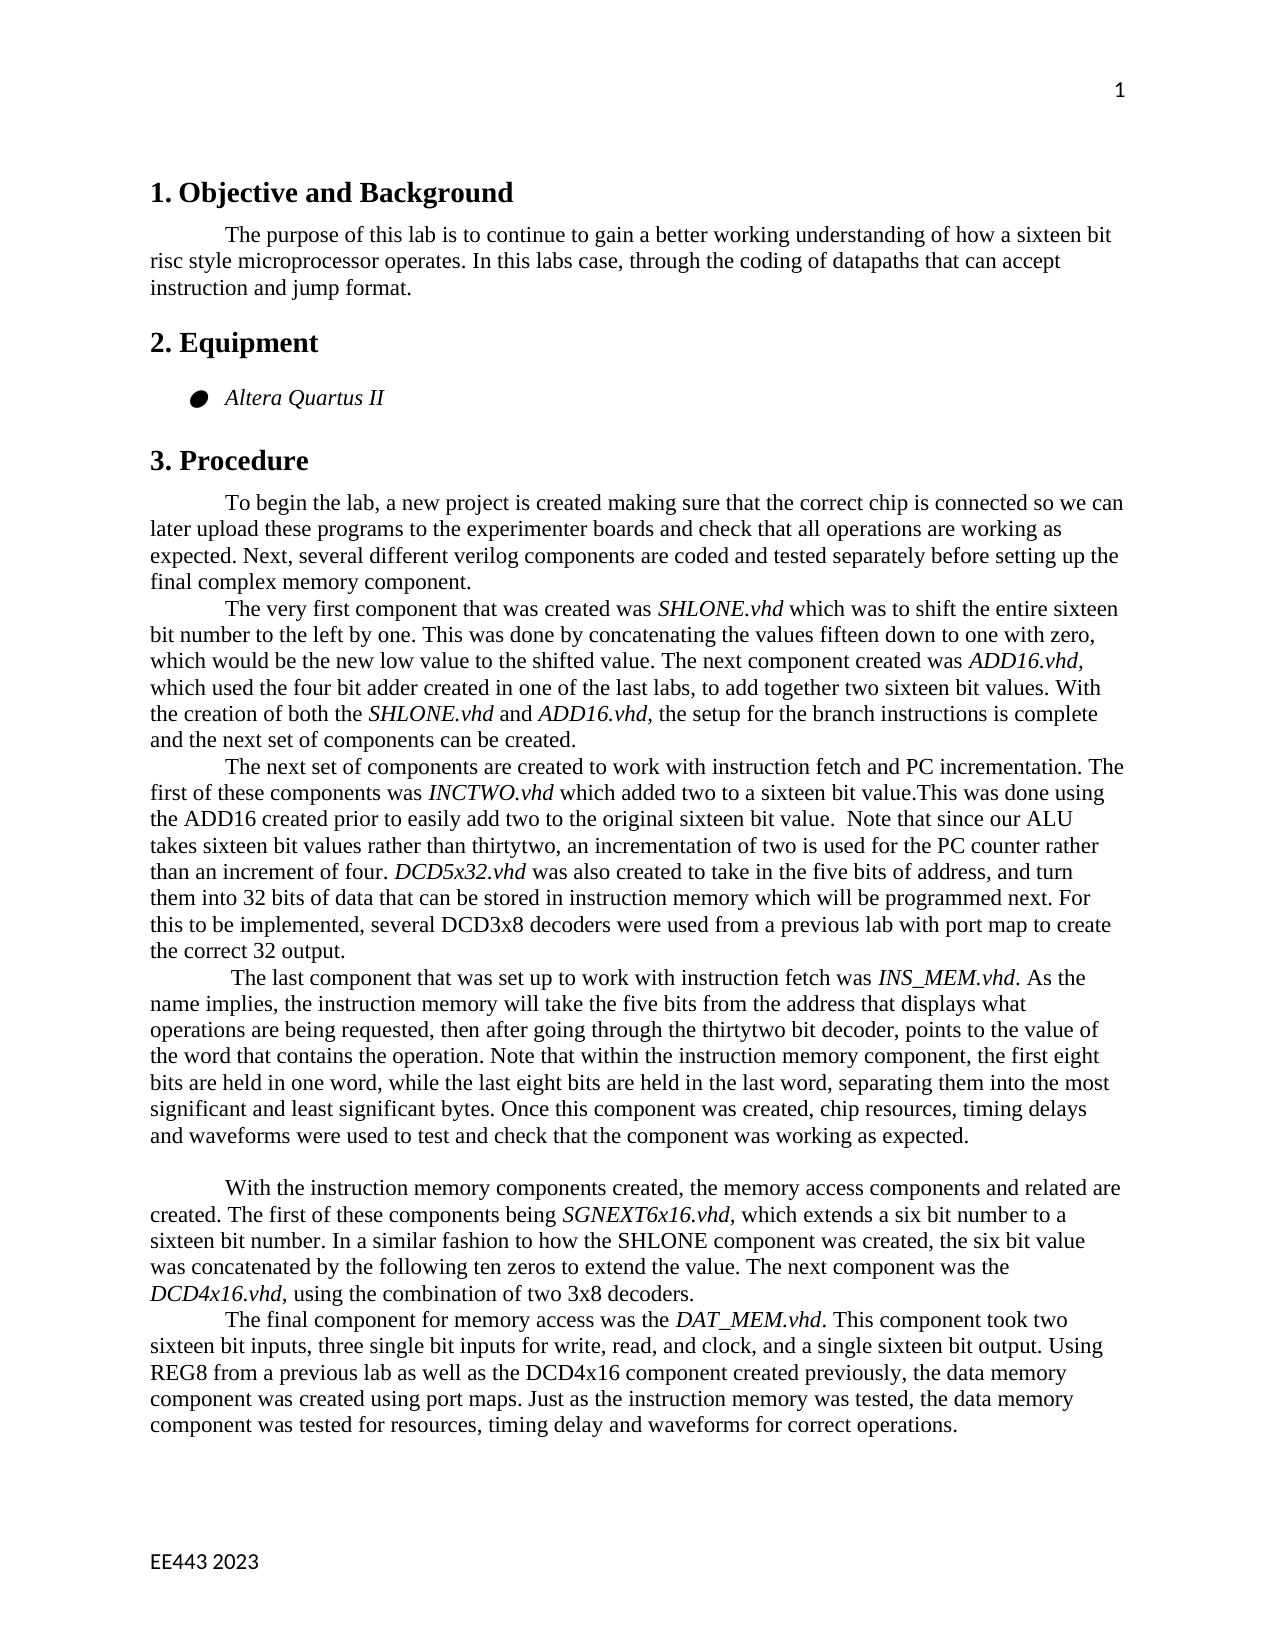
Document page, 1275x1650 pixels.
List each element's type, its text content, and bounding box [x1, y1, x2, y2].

text 3. Procedure [150, 443, 1125, 477]
text The very first component that was created was SHLONE.vhd which was to shift the entire sixteen bit number to the left by one. This was done by concatenating the values fifteen down to one with zero, which would be the new low value to the shifted value. The next component created was ADD16.vhd, which used the four bit adder created in one of the last labs, to add together two sixteen bit values. With the creation of both the SHLONE.vhd and ADD16.vhd, the setup for the branch instructions is complete and the next set of components can be created. [150, 594, 1125, 753]
text The purpose of this lab is to continue to gain a better working understanding of how a sixteen bit risc style microprocessor operates. In this labs case, through the coding of datapaths that can accept instruction and jump format. [150, 221, 1125, 300]
text The last component that was set up to work with instruction fetch was INS_MEM.vhd. As the name implies, the instruction memory will take the five bits from the address that displays what operations are being requested, then after going through the thirtytwo bit decoder, points to the value of the word that contains the operation. Note that within the instruction memory component, the first eight bits are held in one word, while the last eight bits are held in the last word, separating them into the most significant and least significant bytes. Once this component was created, chip resources, timing delays and waveforms were used to test and check that the component was working as expected. [150, 963, 1125, 1148]
list Altera Quartus II [187, 371, 1125, 418]
text With the instruction memory components created, the memory access components and related are created. The first of these components being SGNEXT6x16.vhd, which extends a six bit number to a sixteen bit number. In a similar fashion to how the SHLONE component was created, the six bit value was concatenated by the following ten zeros to extend the value. The next component was the DCD4x16.vhd, using the combination of two 3x8 decoders. [150, 1174, 1125, 1306]
text The final component for memory access was the DAT_MEM.vhd. This component took two sixteen bit inputs, three single bit inputs for write, read, and clock, and a single sixteen bit output. Using REG8 from a previous lab as well as the DCD4x16 component created previously, the data memory component was created using port maps. Just as the instruction memory was tested, the data memory component was tested for resources, timing delay and waveforms for correct operations. [150, 1306, 1125, 1438]
text The next set of components are created to work with instruction fetch and PC incrementation. The first of these components was INCTWO.vhd which added two to a sixteen bit value.This was done using the ADD16 created prior to easily add two to the original sixteen bit value. Note that since our ALU takes sixteen bit values rather than thirtytwo, an incrementation of two is used for the PC counter rather than an increment of four. DCD5x32.vhd was also created to take in the five bits of address, and turn them into 32 bits of data that can be stored in instruction memory which will be programmed next. For this to be implemented, several DCD3x8 decoders were used from a previous lab with port map to create the correct 32 output. [150, 753, 1125, 963]
text To begin the lab, a new project is created making sure that the correct chip is connected so we can later upload these programs to the experimenter boards and check that all operations are working as expected. Next, several different verilog components are coded and tested separately before setting up the final complex memory component. [150, 489, 1125, 594]
text 2. Equipment [150, 325, 1125, 359]
text 1. Objective and Background [150, 175, 1125, 208]
